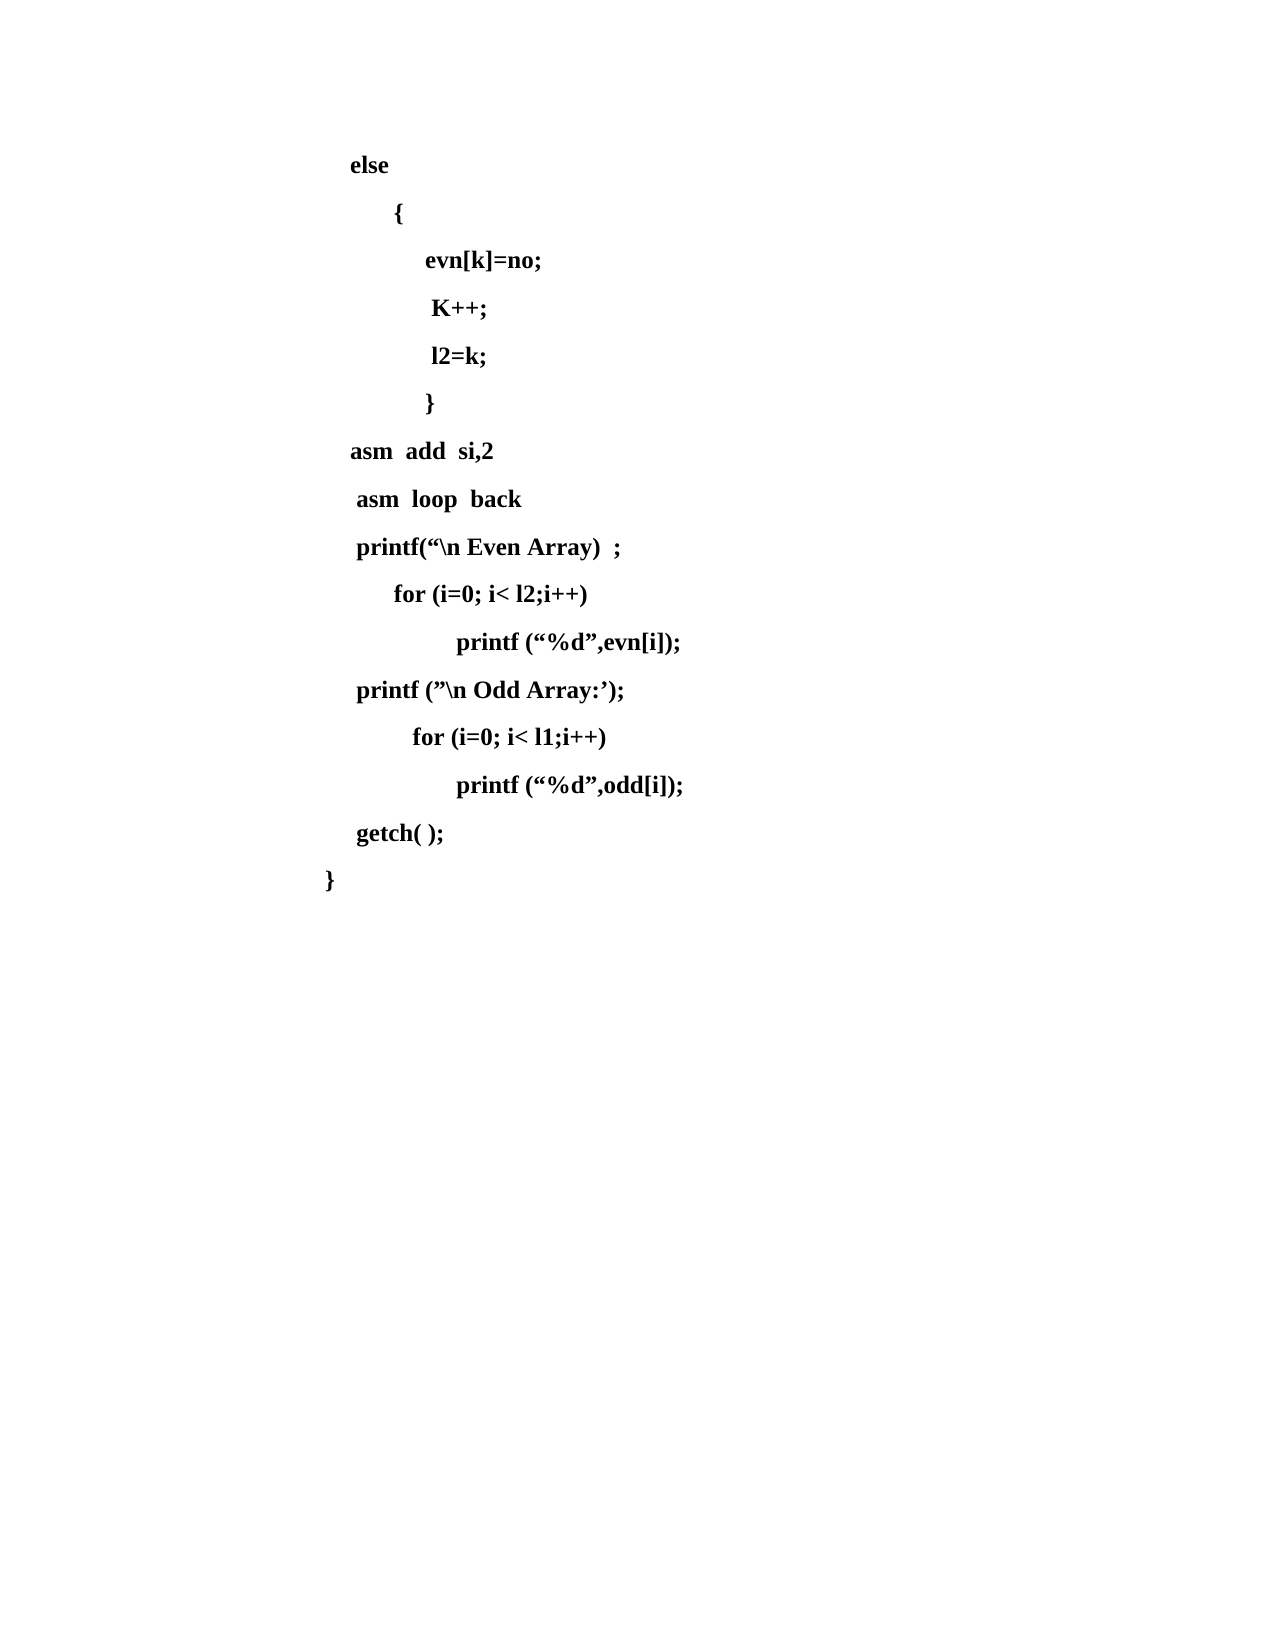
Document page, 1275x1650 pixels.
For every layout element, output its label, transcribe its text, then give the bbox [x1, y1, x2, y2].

text printf (“%d”,evn[i]); [187, 627, 1125, 656]
text K++; [187, 293, 1125, 322]
text } [187, 388, 1125, 417]
text printf (”\n Odd Array:’); [187, 675, 1125, 703]
text l2=k; [187, 341, 1125, 369]
text asm add si,2 [187, 436, 1125, 465]
text evn[k]=no; [187, 245, 1125, 274]
text for (i=0; i< l2;i++) [187, 579, 1125, 608]
text } [187, 866, 1125, 894]
text else [187, 150, 1125, 179]
text printf (“%d”,odd[i]); [187, 770, 1125, 799]
text for (i=0; i< l1;i++) [187, 722, 1125, 751]
text getch( ); [187, 818, 1125, 847]
text { [187, 198, 1125, 226]
text printf(“\n Even Array) ; [187, 532, 1125, 560]
text asm loop back [187, 484, 1125, 513]
